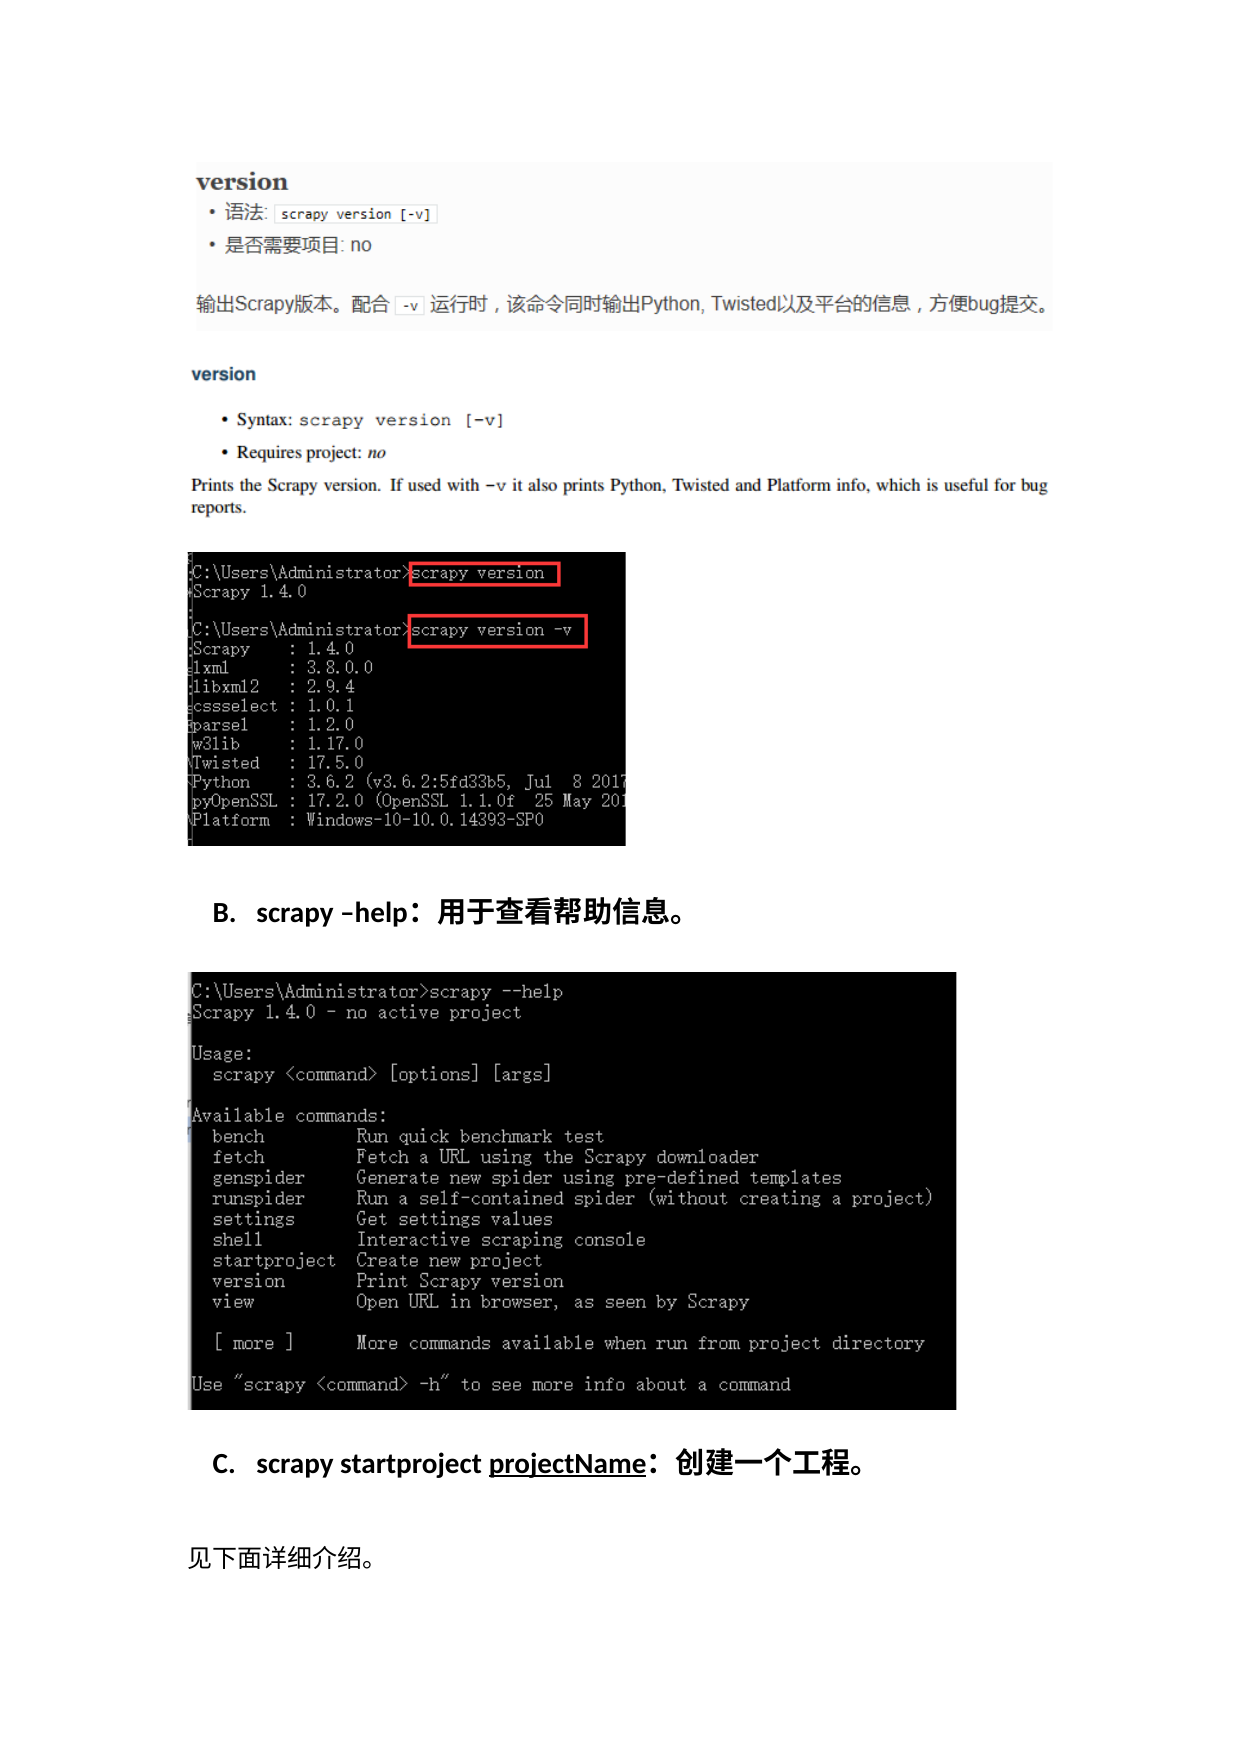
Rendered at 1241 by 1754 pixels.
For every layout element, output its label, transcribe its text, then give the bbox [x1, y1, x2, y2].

picture [187, 552, 626, 846]
subtitle scrapy startproject projectName：创建一个工程。 [212, 1428, 1028, 1493]
text 见下面详细介绍。 [187, 1524, 1053, 1589]
picture [187, 357, 1053, 525]
picture [187, 162, 1053, 331]
picture [187, 972, 957, 1410]
subtitle scrapy –help：用于查看帮助信息。 [212, 877, 1028, 942]
